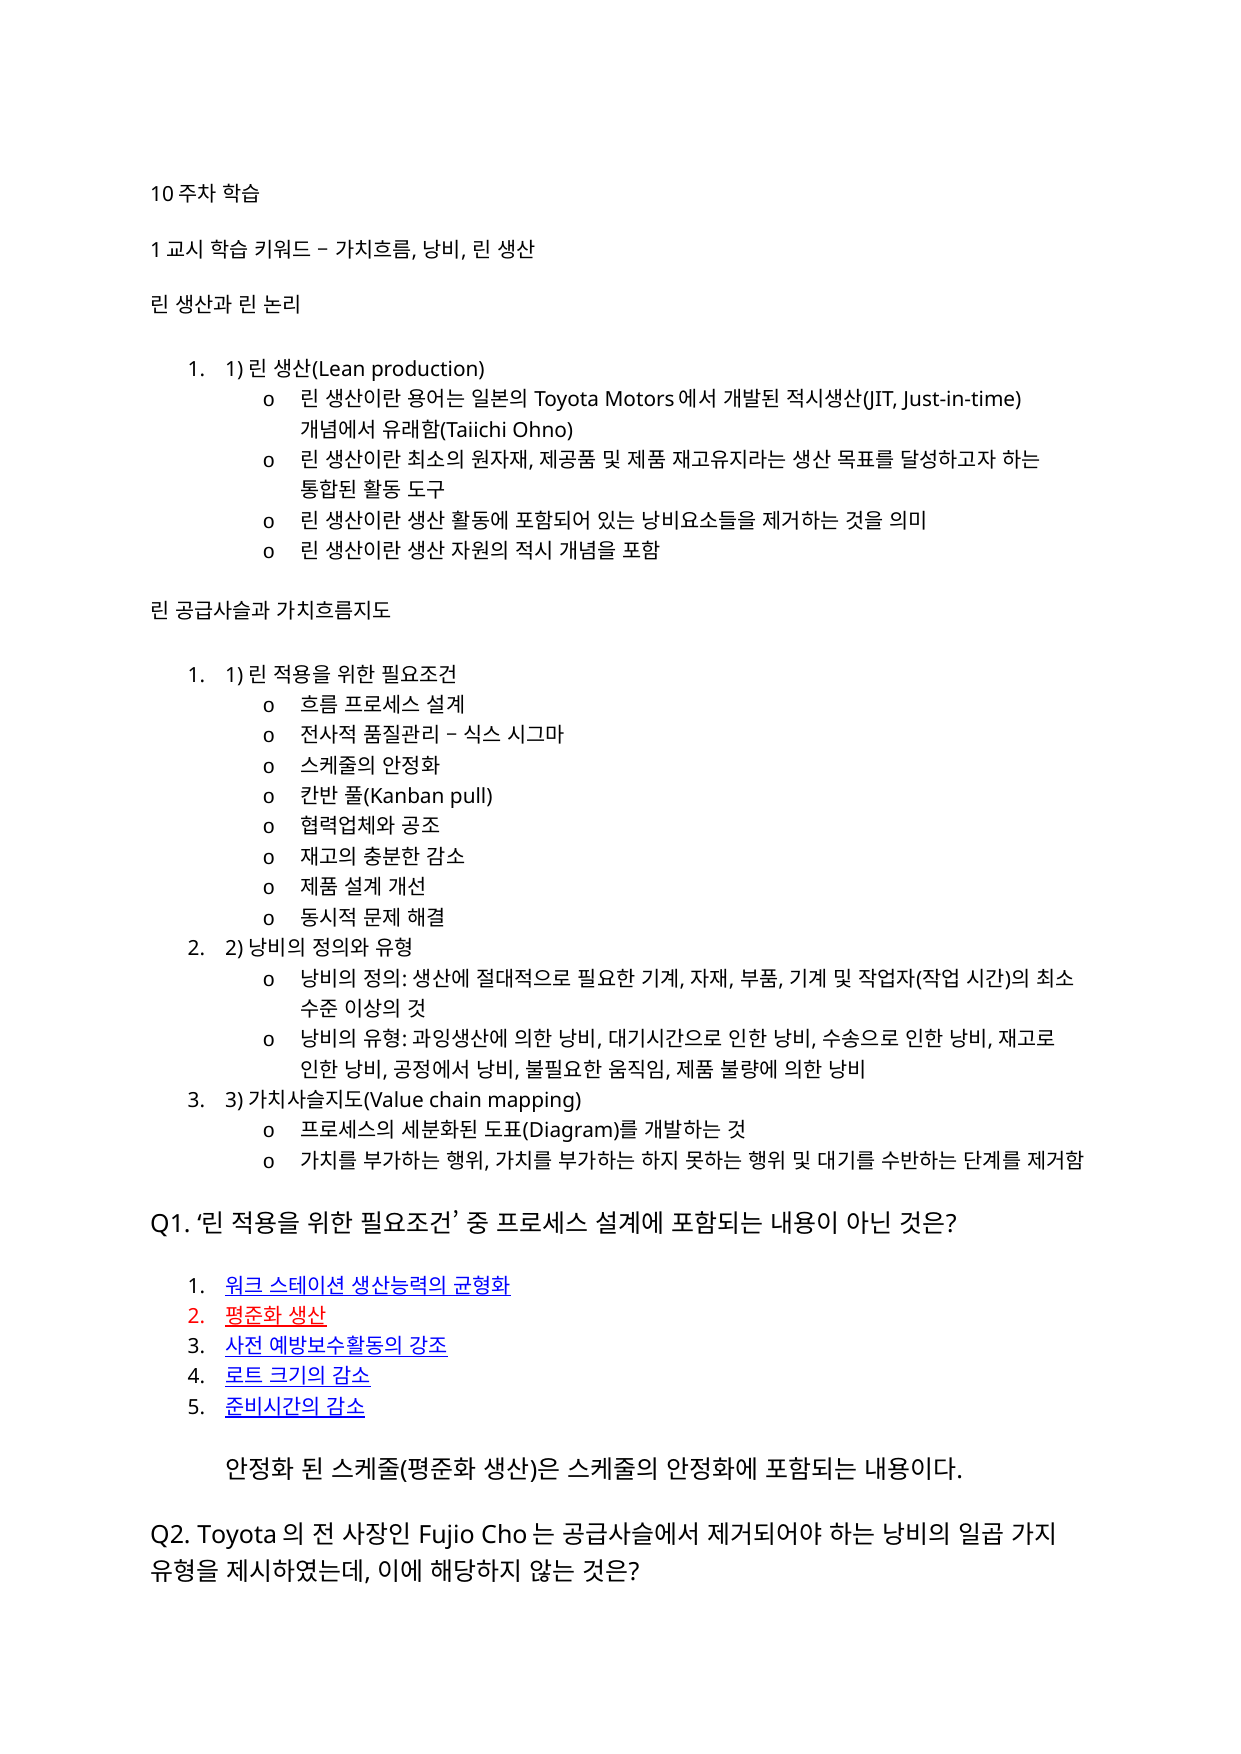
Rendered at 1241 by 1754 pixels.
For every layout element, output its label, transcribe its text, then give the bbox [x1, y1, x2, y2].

list 로트 크기의 감소 [187, 1360, 1090, 1390]
list 동시적 문제 해결 [262, 901, 1090, 931]
text 10주차 학습 [150, 177, 1090, 207]
list 1) 린 생산(Lean production) [187, 352, 1090, 383]
list 린 생산이란 생산 활동에 포함되어 있는 낭비요소들을 제거하는 것을 의미 [262, 504, 1090, 534]
list 협력업체와 공조 [262, 810, 1090, 840]
list 2) 낭비의 정의와 유형 [187, 931, 1090, 962]
list 전사적 품질관리 – 식스 시그마 [262, 718, 1090, 749]
text 1교시 학습 키워드 – 가치흐름, 낭비, 린 생산 [150, 233, 1090, 263]
list 스케줄의 안정화 [262, 749, 1090, 779]
list 1) 린 적용을 위한 필요조건 [187, 658, 1090, 688]
list 칸반 풀(Kanban pull) [262, 779, 1090, 810]
list 재고의 충분한 감소 [262, 840, 1090, 871]
list 린 생산이란 최소의 원자재, 제공품 및 제품 재고유지라는 생산 목표를 달성하고자 하는 통합된 활동 도구 [262, 443, 1090, 504]
list 가치를 부가하는 행위, 가치를 부가하는 하지 못하는 행위 및 대기를 수반하는 단계를 제거함 [262, 1144, 1090, 1174]
list 사전 예방보수활동의 강조 [187, 1329, 1090, 1360]
text 안정화 된 스케줄(평준화 생산)은 스케줄의 안정화에 포함되는 내용이다. [225, 1449, 1090, 1486]
list 평준화 생산 [187, 1299, 1090, 1329]
list 준비시간의 감소 [187, 1390, 1090, 1420]
text Q2. Toyota의 전 사장인 Fujio Cho는 공급사슬에서 제거되어야 하는 낭비의 일곱 가지 유형을 제시하였는데, 이에 해당하지 않는 것은? [150, 1515, 1090, 1587]
subtitle 린 공급사슬과 가치흐름지도 [150, 594, 1090, 624]
text Q1. ‘린 적용을 위한 필요조건’ 중 프로세스 설계에 포함되는 내용이 아닌 것은? [150, 1203, 1090, 1240]
list 제품 설계 개선 [262, 871, 1090, 901]
list 린 생산이란 용어는 일본의 Toyota Motors에서 개발된 적시생산(JIT, Just-in-time) 개념에서 유래함(Taiichi Ohno) [262, 383, 1090, 443]
subtitle 린 생산과 린 논리 [150, 288, 1090, 319]
list 워크 스테이션 생산능력의 균형화 [187, 1269, 1090, 1299]
list 3) 가치사슬지도(Value chain mapping) [187, 1083, 1090, 1113]
list 린 생산이란 생산 자원의 적시 개념을 포함 [262, 534, 1090, 565]
list 낭비의 정의: 생산에 절대적으로 필요한 기계, 자재, 부품, 기계 및 작업자(작업 시간)의 최소 수준 이상의 것 [262, 962, 1090, 1022]
list 프로세스의 세분화된 도표(Diagram)를 개발하는 것 [262, 1113, 1090, 1144]
list 낭비의 유형: 과잉생산에 의한 낭비, 대기시간으로 인한 낭비, 수송으로 인한 낭비, 재고로 인한 낭비, 공정에서 낭비, 불필요한 움직임, 제품 불량에 의한 낭비 [262, 1022, 1090, 1083]
list 흐름 프로세스 설계 [262, 688, 1090, 718]
